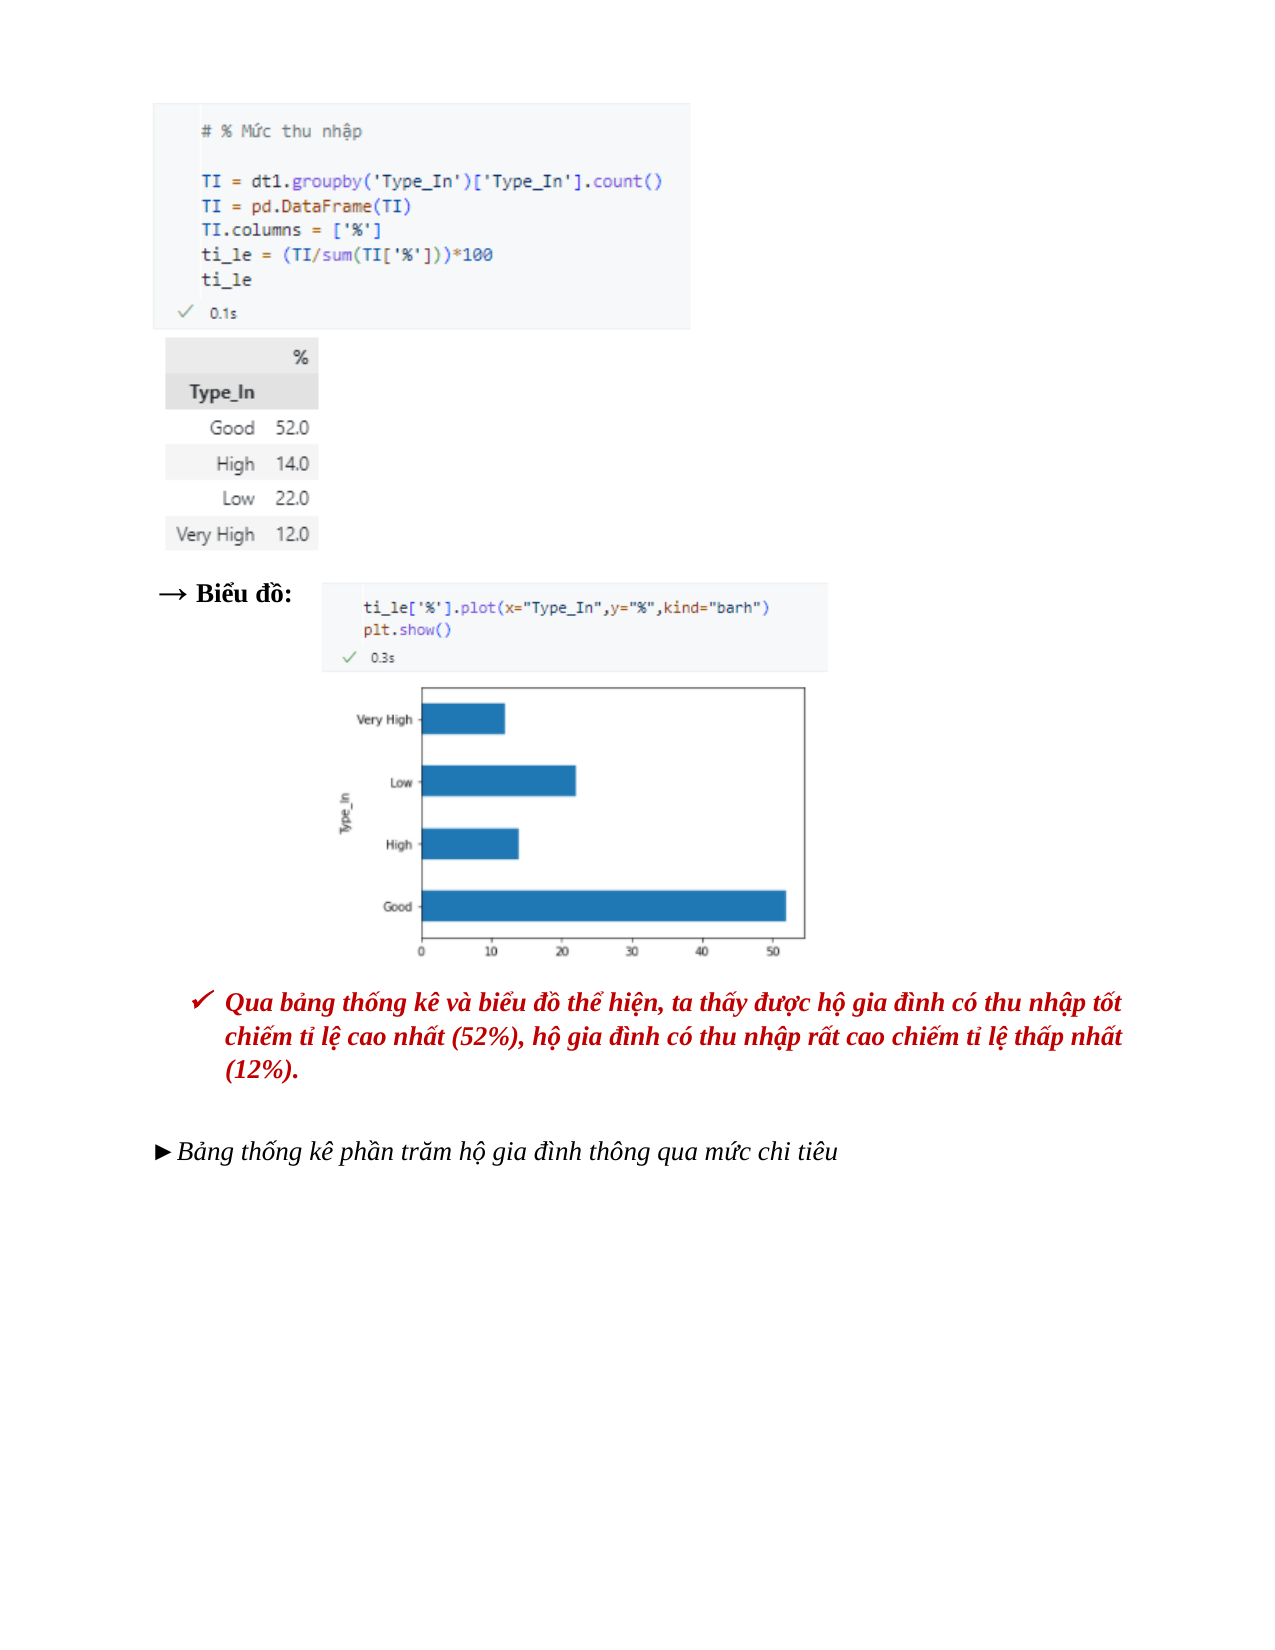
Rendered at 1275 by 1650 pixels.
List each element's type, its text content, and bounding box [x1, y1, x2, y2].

text ►Bảng thống kê phần trăm hộ gia đình thông qua mức chi tiêu [150, 1135, 1125, 1166]
picture [150, 103, 691, 560]
picture [321, 576, 829, 967]
text →Biểu đồ: [150, 560, 1125, 612]
list Qua bảng thống kê và biểu đồ thể hiện, ta thấy được hộ gia đình có thu nhập tốt chiếm tỉ lệ cao nhất (52%), hộ gia đình có thu nhập rất cao chiếm tỉ lệ thấp nhất (12%). [187, 986, 1125, 1084]
